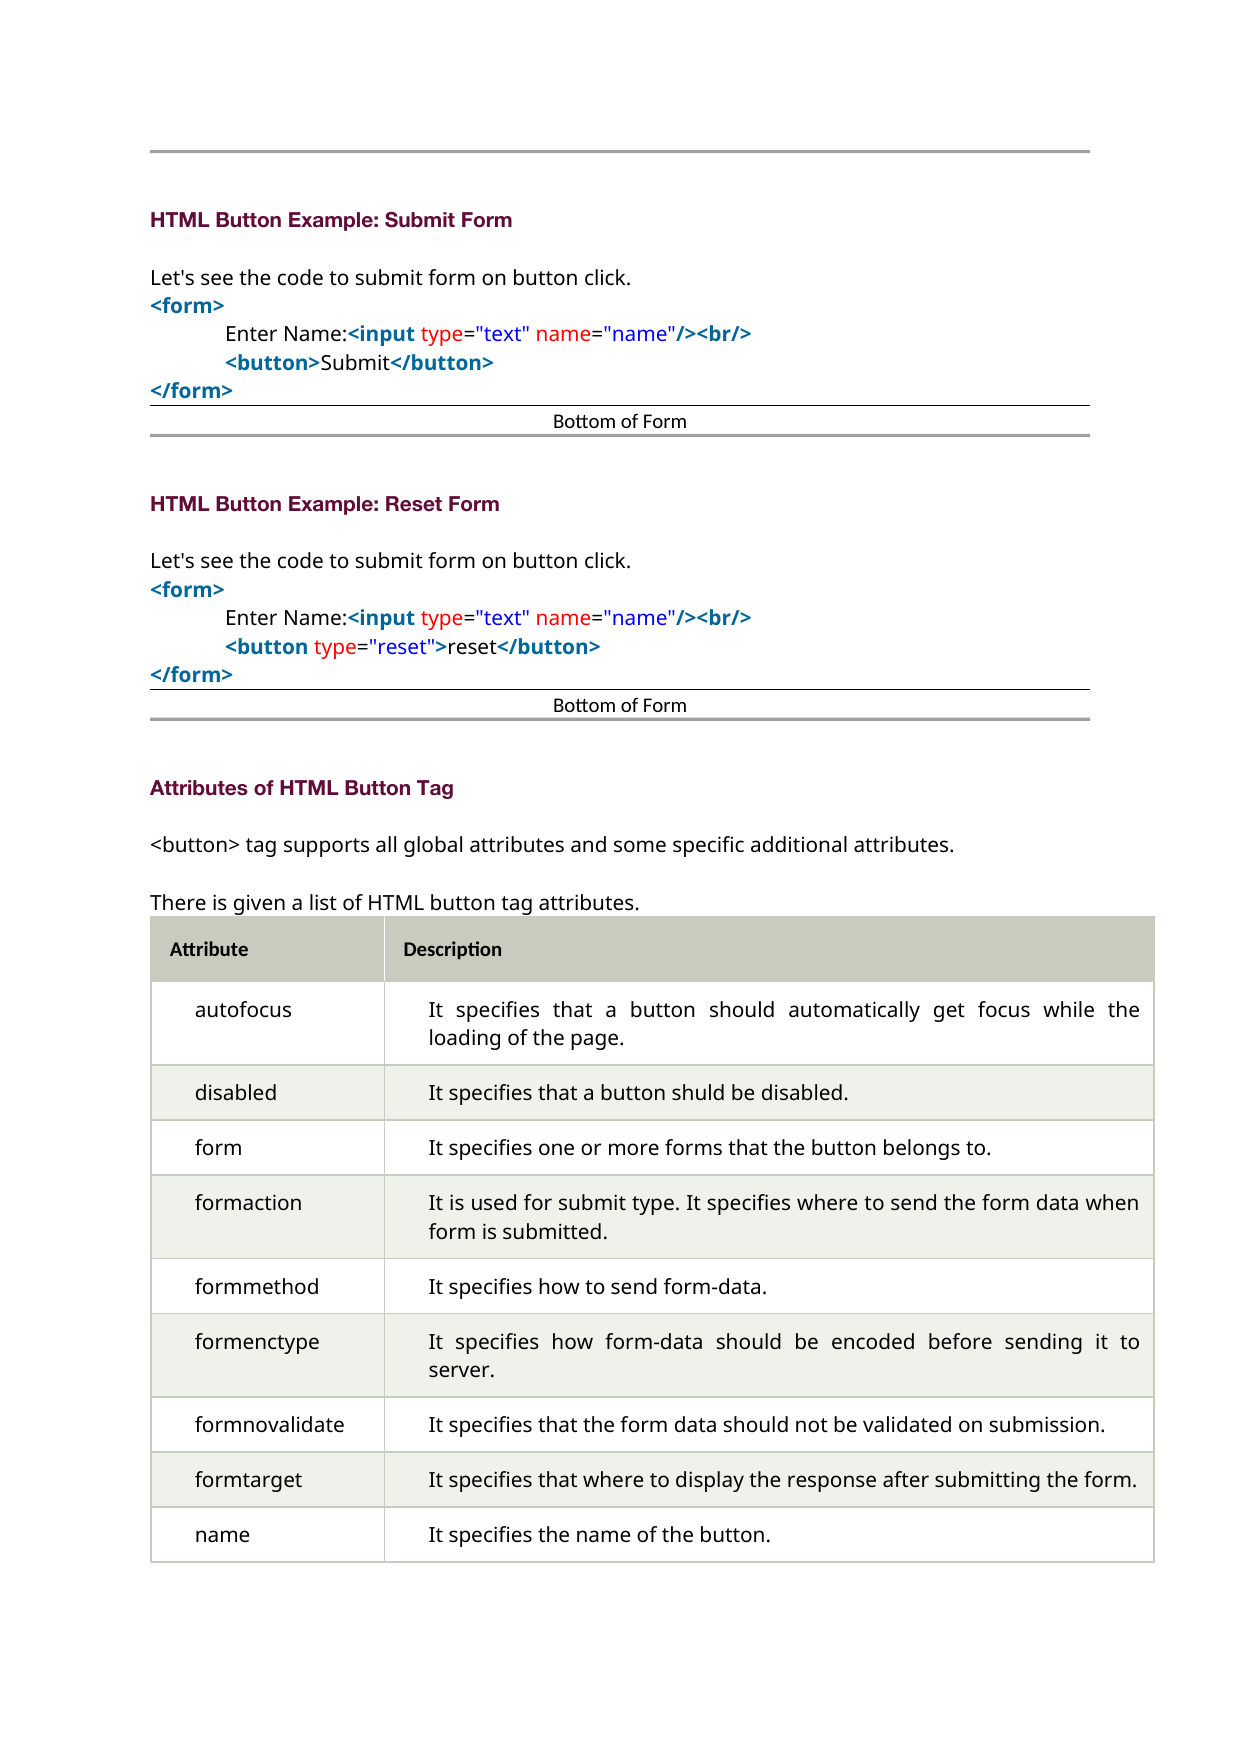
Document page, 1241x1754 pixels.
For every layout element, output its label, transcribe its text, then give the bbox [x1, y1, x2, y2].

table_cell formenctype [152, 1314, 384, 1396]
subtitle HTML Button Example: Submit Form [150, 207, 1090, 233]
table_cell It is used for submit type. It specifies where to send the form data when form is submitted. [385, 1176, 1153, 1258]
table_cell formaction [152, 1176, 384, 1258]
text Enter Name:<input type="text" name="name"/><br/> [225, 319, 1090, 348]
table_cell It specifies that where to display the response after submitting the form. [385, 1453, 1153, 1506]
text <button>Submit</button> [225, 348, 1090, 376]
table_cell formmethod [152, 1259, 384, 1313]
text Bottom of Form [150, 406, 1090, 433]
table_cell name [152, 1508, 384, 1561]
table_cell It specifies that a button shuld be disabled. [385, 1066, 1153, 1119]
text </form> [150, 660, 1090, 689]
table_header Attribute [152, 918, 384, 981]
text <form> [150, 291, 1090, 319]
table_cell It specifies that a button should automatically get focus while the loading of the page. [385, 982, 1153, 1064]
table_cell formnovalidate [152, 1398, 384, 1451]
text </form> [150, 376, 1090, 405]
table_cell disabled [152, 1066, 384, 1119]
text Enter Name:<input type="text" name="name"/><br/> [225, 603, 1090, 632]
text Let's see the code to submit form on button click. [150, 263, 1090, 291]
text <form> [150, 575, 1090, 603]
table_cell formtarget [152, 1453, 384, 1506]
table_cell It specifies that the form data should not be validated on submission. [385, 1398, 1153, 1451]
table_cell form [152, 1121, 384, 1174]
text <button> tag supports all global attributes and some specific additional attributes. [150, 830, 1090, 859]
table_cell It specifies how form-data should be encoded before sending it to server. [385, 1314, 1153, 1396]
table_cell autofocus [152, 982, 384, 1064]
table_cell It specifies how to send form-data. [385, 1259, 1153, 1313]
text <button type="reset">reset</button> [225, 632, 1090, 660]
table_header Description [385, 918, 1153, 981]
subtitle Attributes of HTML Button Tag [150, 775, 1090, 801]
text Let's see the code to submit form on button click. [150, 546, 1090, 575]
subtitle HTML Button Example: Reset Form [150, 491, 1090, 517]
text There is given a list of HTML button tag attributes. [150, 888, 1090, 916]
table_cell It specifies one or more forms that the button belongs to. [385, 1121, 1153, 1174]
table_cell It specifies the name of the button. [385, 1508, 1153, 1561]
text Bottom of Form [150, 690, 1090, 717]
